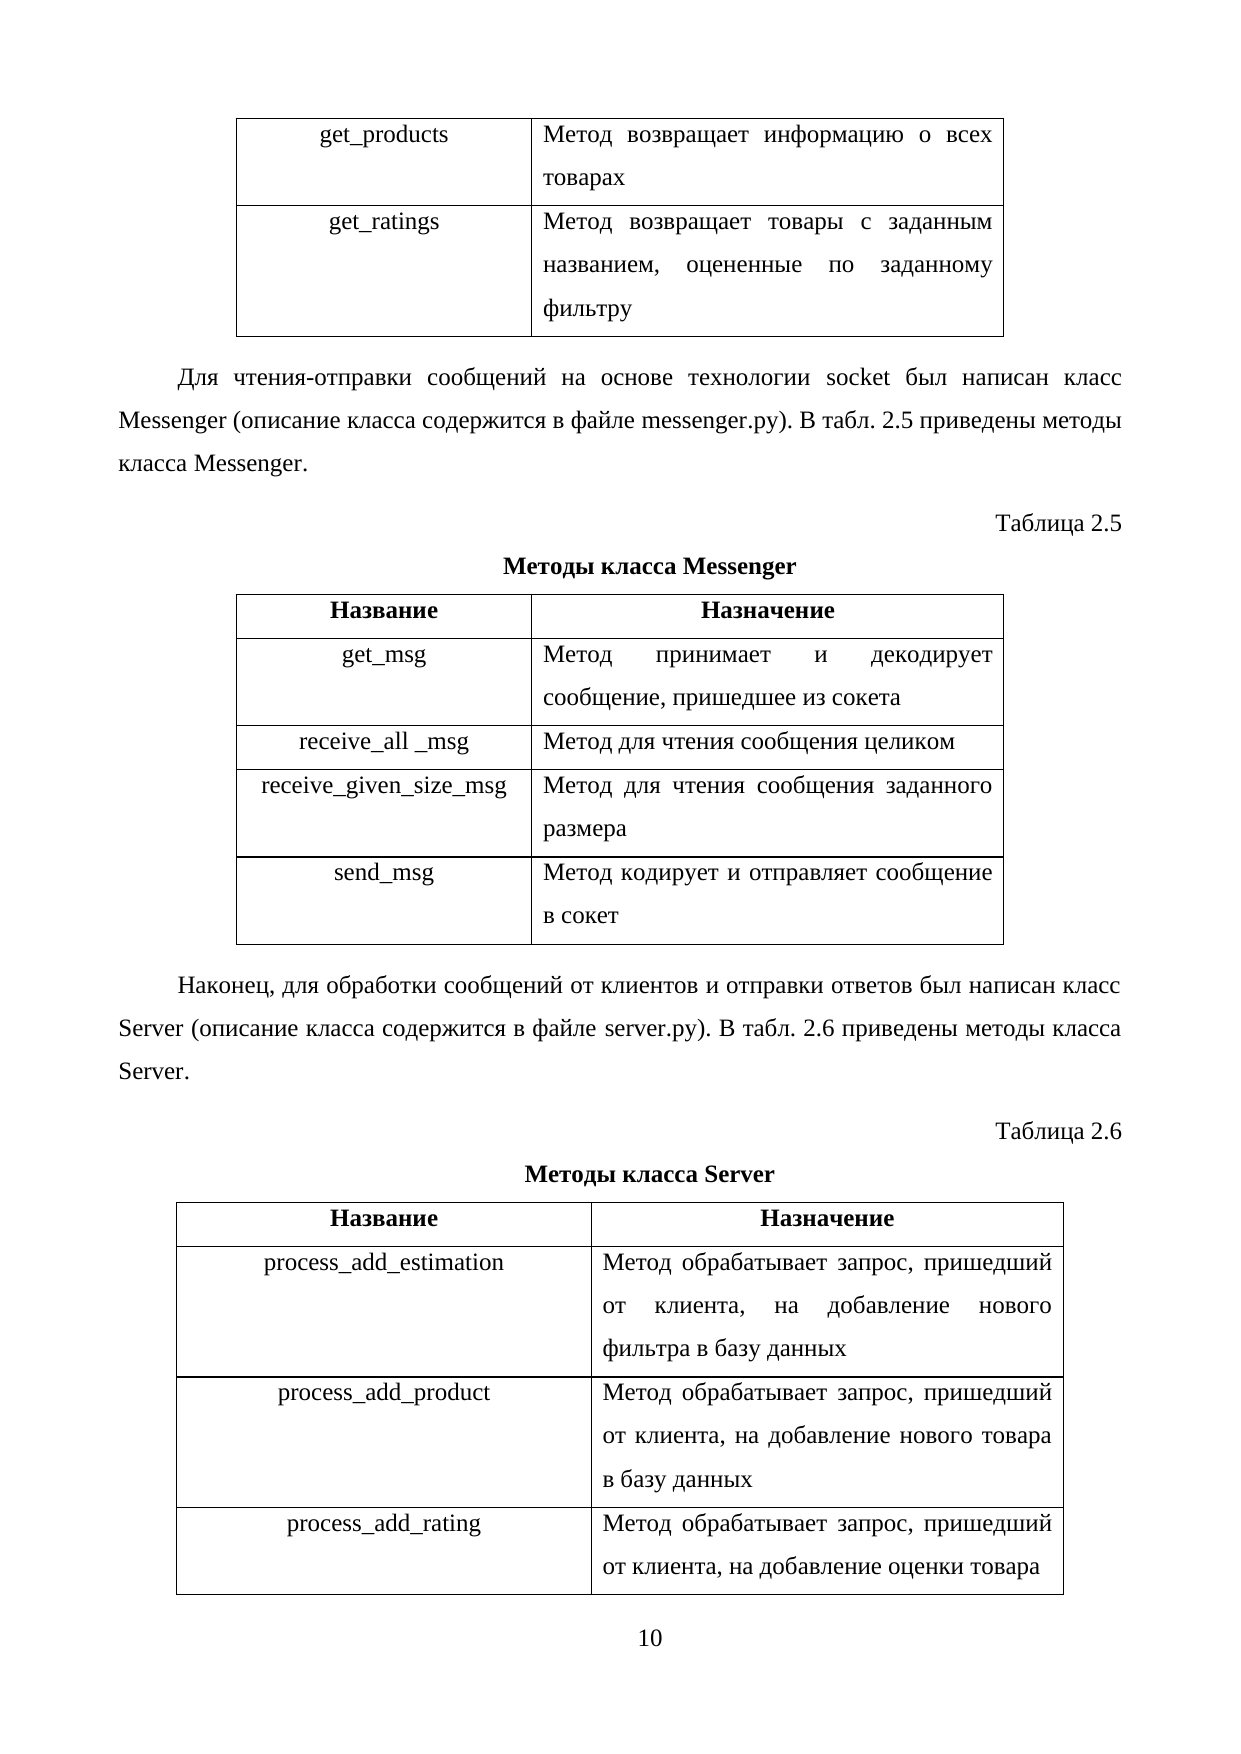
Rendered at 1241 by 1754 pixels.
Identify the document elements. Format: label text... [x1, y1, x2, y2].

text Таблица 2.5 [118, 508, 1122, 536]
table_cell Метод обрабатывает запрос, пришедший от клиента, на добавление оценки товара [592, 1508, 1063, 1594]
table_cell Метод обрабатывает запрос, пришедший от клиента, на добавление нового товара в базу данных [592, 1378, 1063, 1507]
table_cell get_ratings [237, 206, 531, 336]
text Методы класса Server [118, 1159, 1122, 1188]
table_cell Метод возвращает информацию о всех товарах [532, 119, 1003, 205]
table_cell Метод принимает и декодирует сообщение, пришедшее из сокета [532, 639, 1003, 725]
table_cell Метод возвращает товары с заданным названием, оцененные по заданному фильтру [532, 206, 1003, 336]
table_cell get_msg [237, 639, 531, 725]
table_cell Метод для чтения сообщения целиком [532, 726, 1003, 769]
table_cell process_add_product [177, 1378, 591, 1507]
table_header Назначение [532, 595, 1003, 638]
table_cell process_add_estimation [177, 1247, 591, 1376]
table_header Название [177, 1203, 591, 1246]
table_cell get_products [237, 119, 531, 205]
table_header Название [237, 595, 531, 638]
text Для чтения-отправки сообщений на основе технологии socket был написан класс Messenger (описание класса содержится в файле messenger.py). В табл. 2.5 приведены методы класса Messenger. [118, 362, 1122, 477]
table_cell Метод обрабатывает запрос, пришедший от клиента, на добавление нового фильтра в базу данных [592, 1247, 1063, 1376]
table_cell Метод для чтения сообщения заданного размера [532, 770, 1003, 856]
table_cell send_msg [237, 858, 531, 944]
table_cell receive_given_size_msg [237, 770, 531, 856]
table_header Назначение [592, 1203, 1063, 1246]
table_cell receive_all _msg [237, 726, 531, 769]
table_cell process_add_rating [177, 1508, 591, 1594]
text Таблица 2.6 [118, 1116, 1122, 1144]
table_cell Метод кодирует и отправляет сообщение в сокет [532, 858, 1003, 944]
text Методы класса Messenger [118, 551, 1122, 579]
text Наконец, для обработки сообщений от клиентов и отправки ответов был написан класс Server (описание класса содержится в файле server.py). В табл. 2.6 приведены методы класса Server. [118, 970, 1122, 1085]
